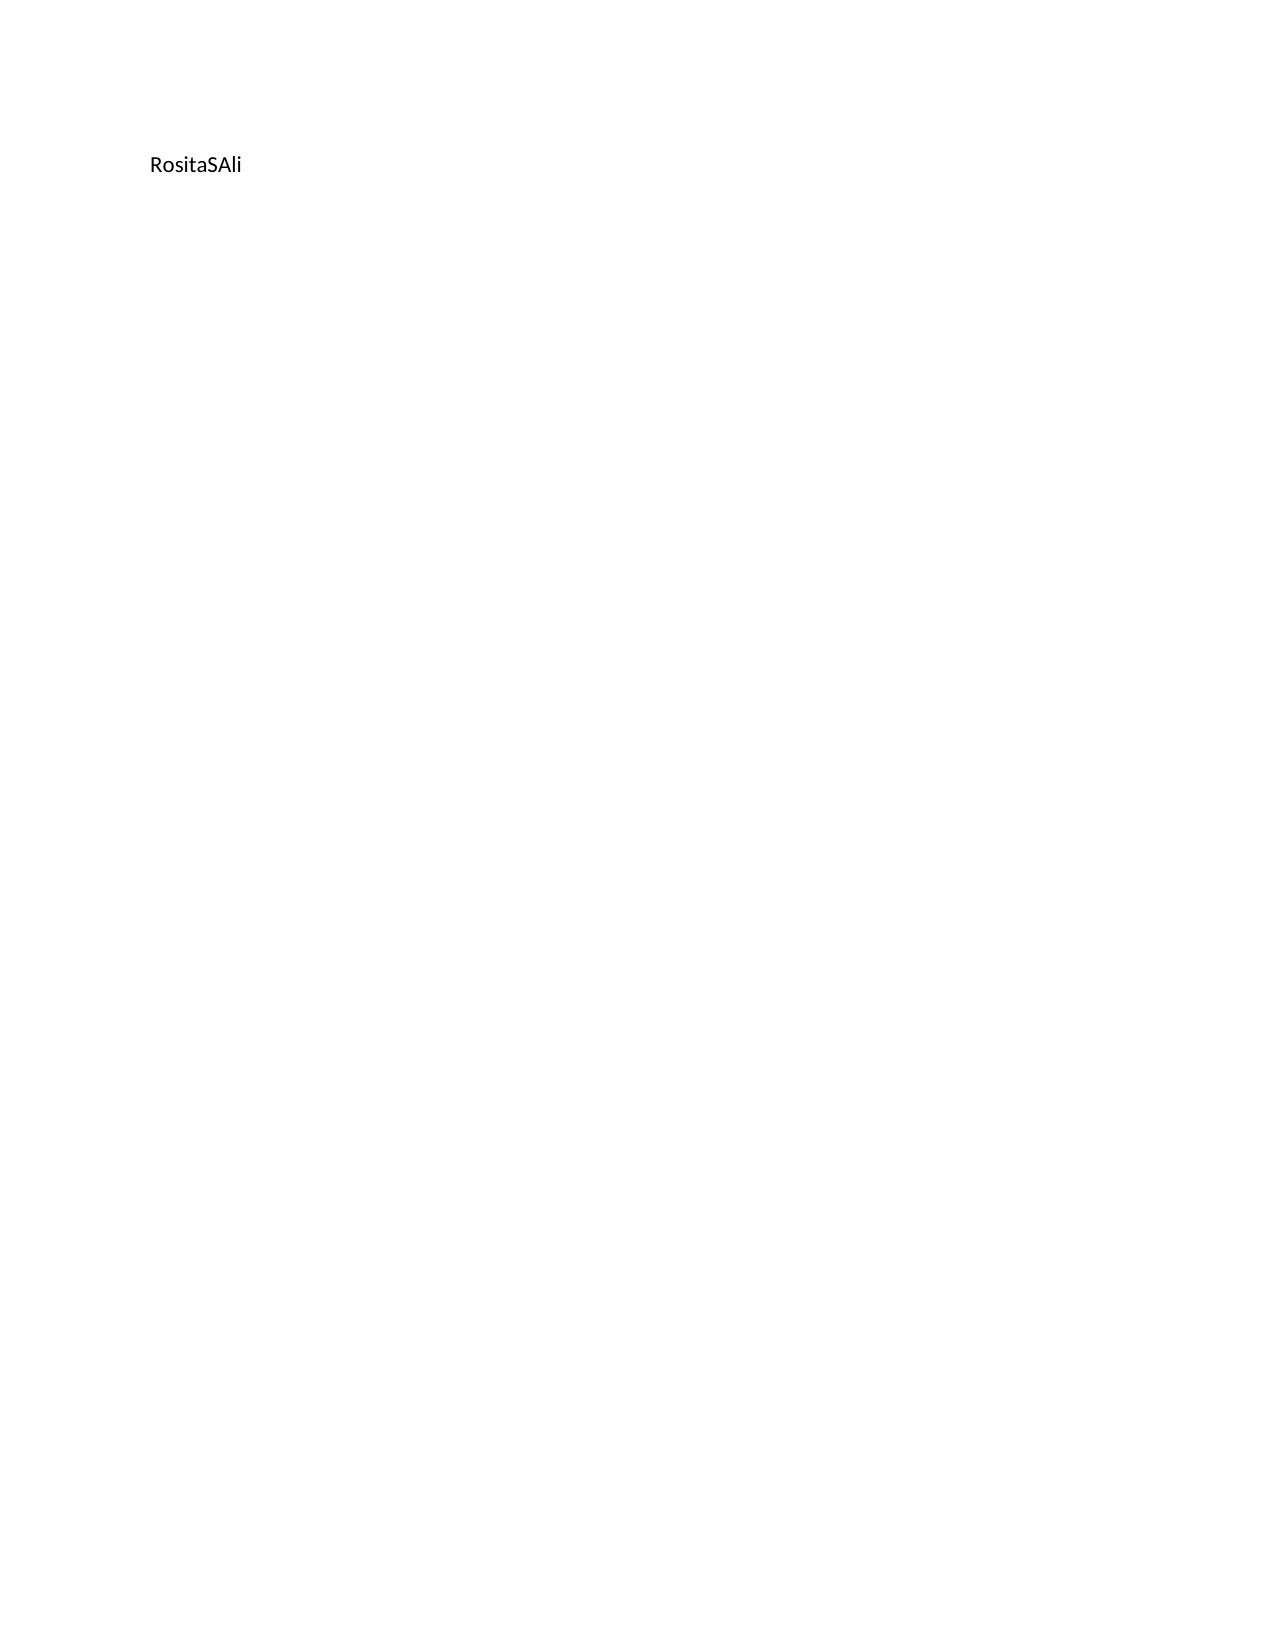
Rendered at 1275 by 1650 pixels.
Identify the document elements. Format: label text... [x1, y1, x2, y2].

text RositaSAli [150, 150, 1125, 178]
